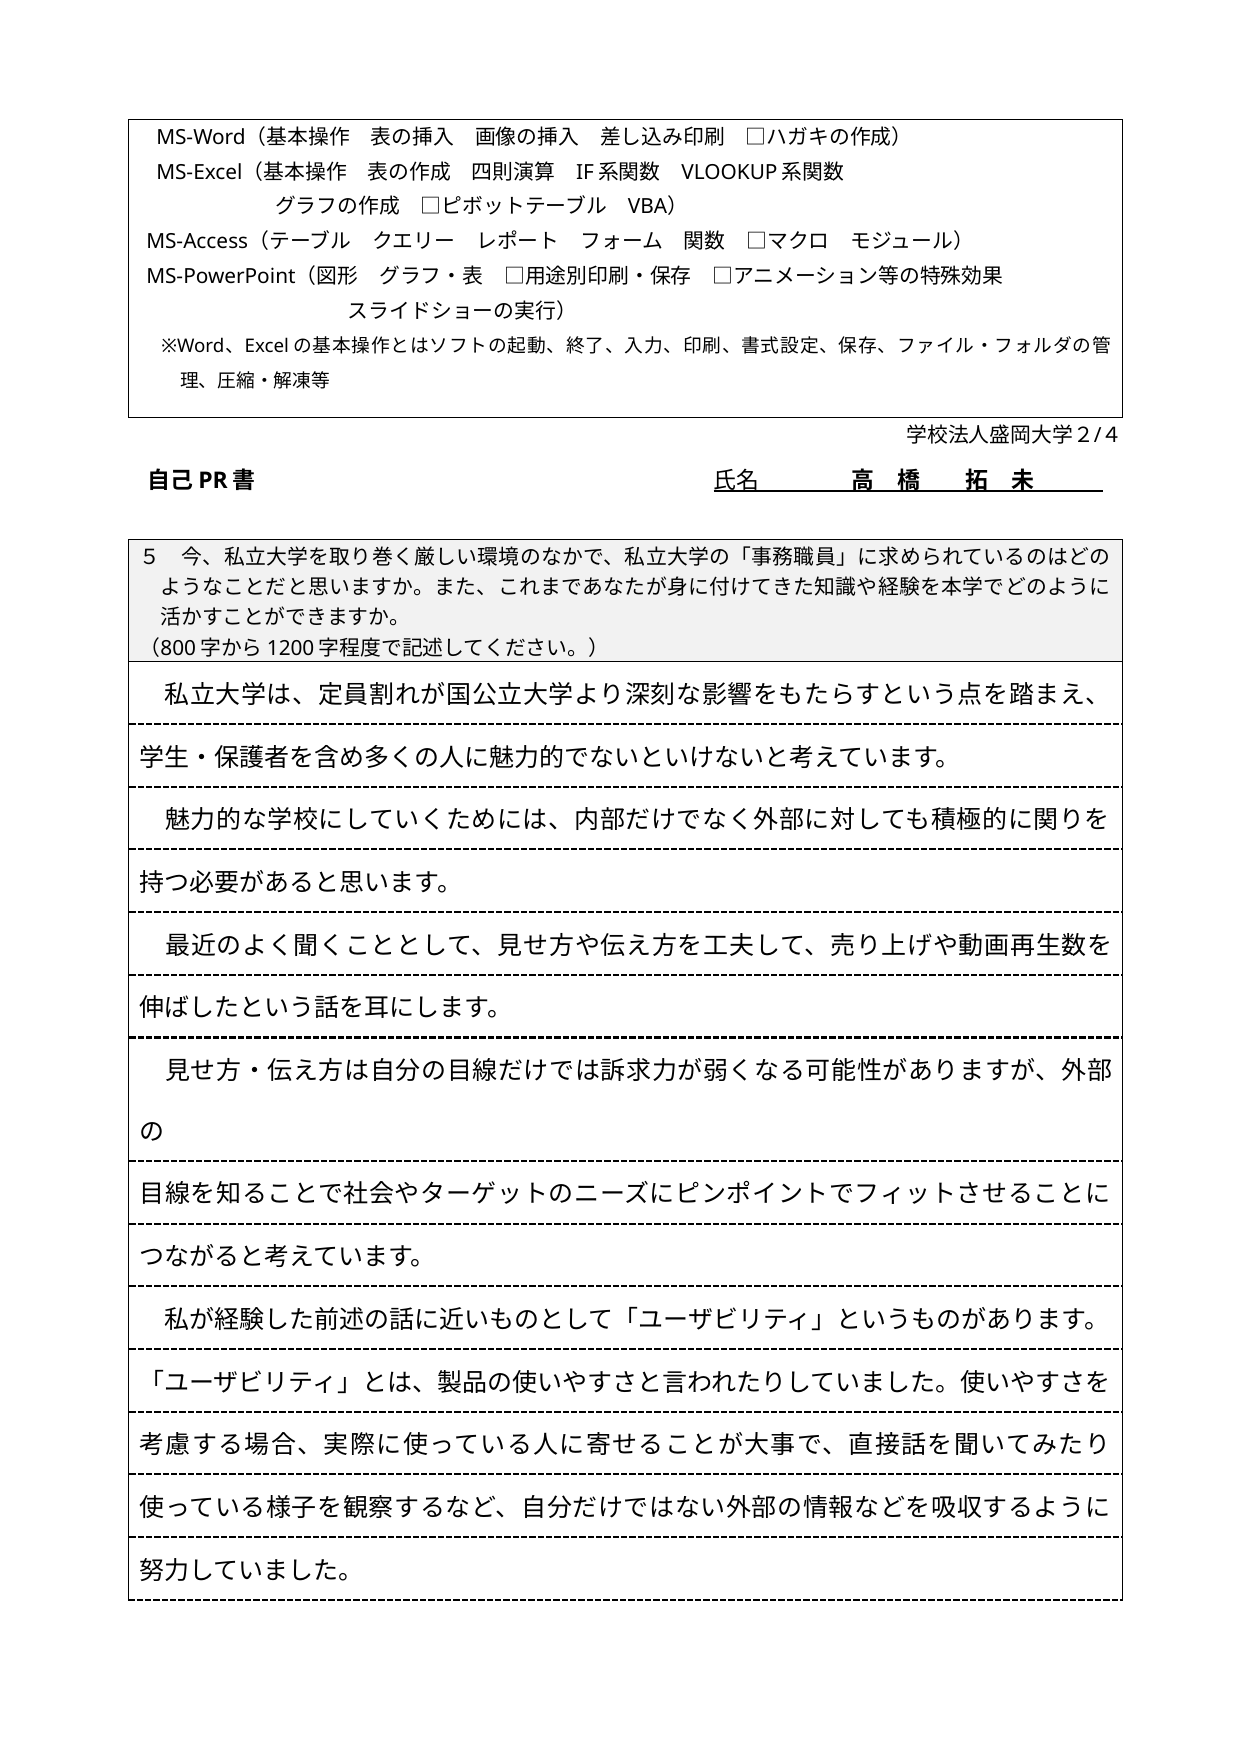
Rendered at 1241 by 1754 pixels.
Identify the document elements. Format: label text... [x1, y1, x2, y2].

table_cell 努力していました。 [129, 1536, 1122, 1599]
table_cell つながると考えています。 [129, 1223, 1122, 1285]
table_header ５ 今、私立大学を取り巻く厳しい環境のなかで、私立大学の「事務職員」に求められているのはどのようなことだと思いますか。また、これまであなたが身に付けてきた知識や経験を本学でどのように活かすことができますか。 （800字から1200字程度で記述してください。） [129, 540, 1122, 661]
text 学校法人盛岡大学２/４ [148, 418, 1122, 448]
table_cell 私が経験した前述の話に近いものとして「ユーザビリティ」というものがあります。 [129, 1285, 1122, 1348]
table_cell MS-Word（基本操作 表の挿入 画像の挿入 差し込み印刷 □ハガキの作成） MS-Excel（基本操作 表の作成 四則演算 IF系関数 VLOOKUP系関数 グラフの作成 □ピボットテーブル VBA） MS-Access（テーブル クエリー レポート フォーム 関数 □マクロ モジュール） MS-PowerPoint（図形 グラフ・表 □用途別印刷・保存 □アニメーション等の特殊効果 スライドショーの実行） ※Word、Excelの基本操作とはソフトの起動、終了、入力、印刷、書式設定、保存、ファイル・フォルダの管理、圧縮・解凍等 [129, 120, 1122, 417]
table_cell 「ユーザビリティ」とは、製品の使いやすさと言われたりしていました。使いやすさを [129, 1348, 1122, 1411]
table_cell 見せ方・伝え方は自分の目線だけでは訴求力が弱くなる可能性がありますが、外部の [129, 1036, 1122, 1160]
table_cell 伸ばしたという話を耳にします。 [129, 974, 1122, 1036]
table_cell 学生・保護者を含め多くの人に魅力的でないといけないと考えています。 [129, 723, 1122, 786]
table_cell 最近のよく聞くこととして、見せ方や伝え方を工夫して、売り上げや動画再生数を [129, 911, 1122, 974]
table_cell 持つ必要があると思います。 [129, 848, 1122, 911]
table_cell 使っている様子を観察するなど、自分だけではない外部の情報などを吸収するように [129, 1473, 1122, 1536]
table_cell 私立大学は、定員割れが国公立大学より深刻な影響をもたらすという点を踏まえ、 [129, 662, 1122, 723]
table_cell 考慮する場合、実際に使っている人に寄せることが大事で、直接話を聞いてみたり [129, 1411, 1122, 1473]
table_cell 目線を知ることで社会やターゲットのニーズにピンポイントでフィットさせることに [129, 1160, 1122, 1222]
text 自己PR書 氏名 高 橋 拓 未 [148, 448, 1122, 509]
table_cell 魅力的な学校にしていくためには、内部だけでなく外部に対しても積極的に関りを [129, 786, 1122, 848]
